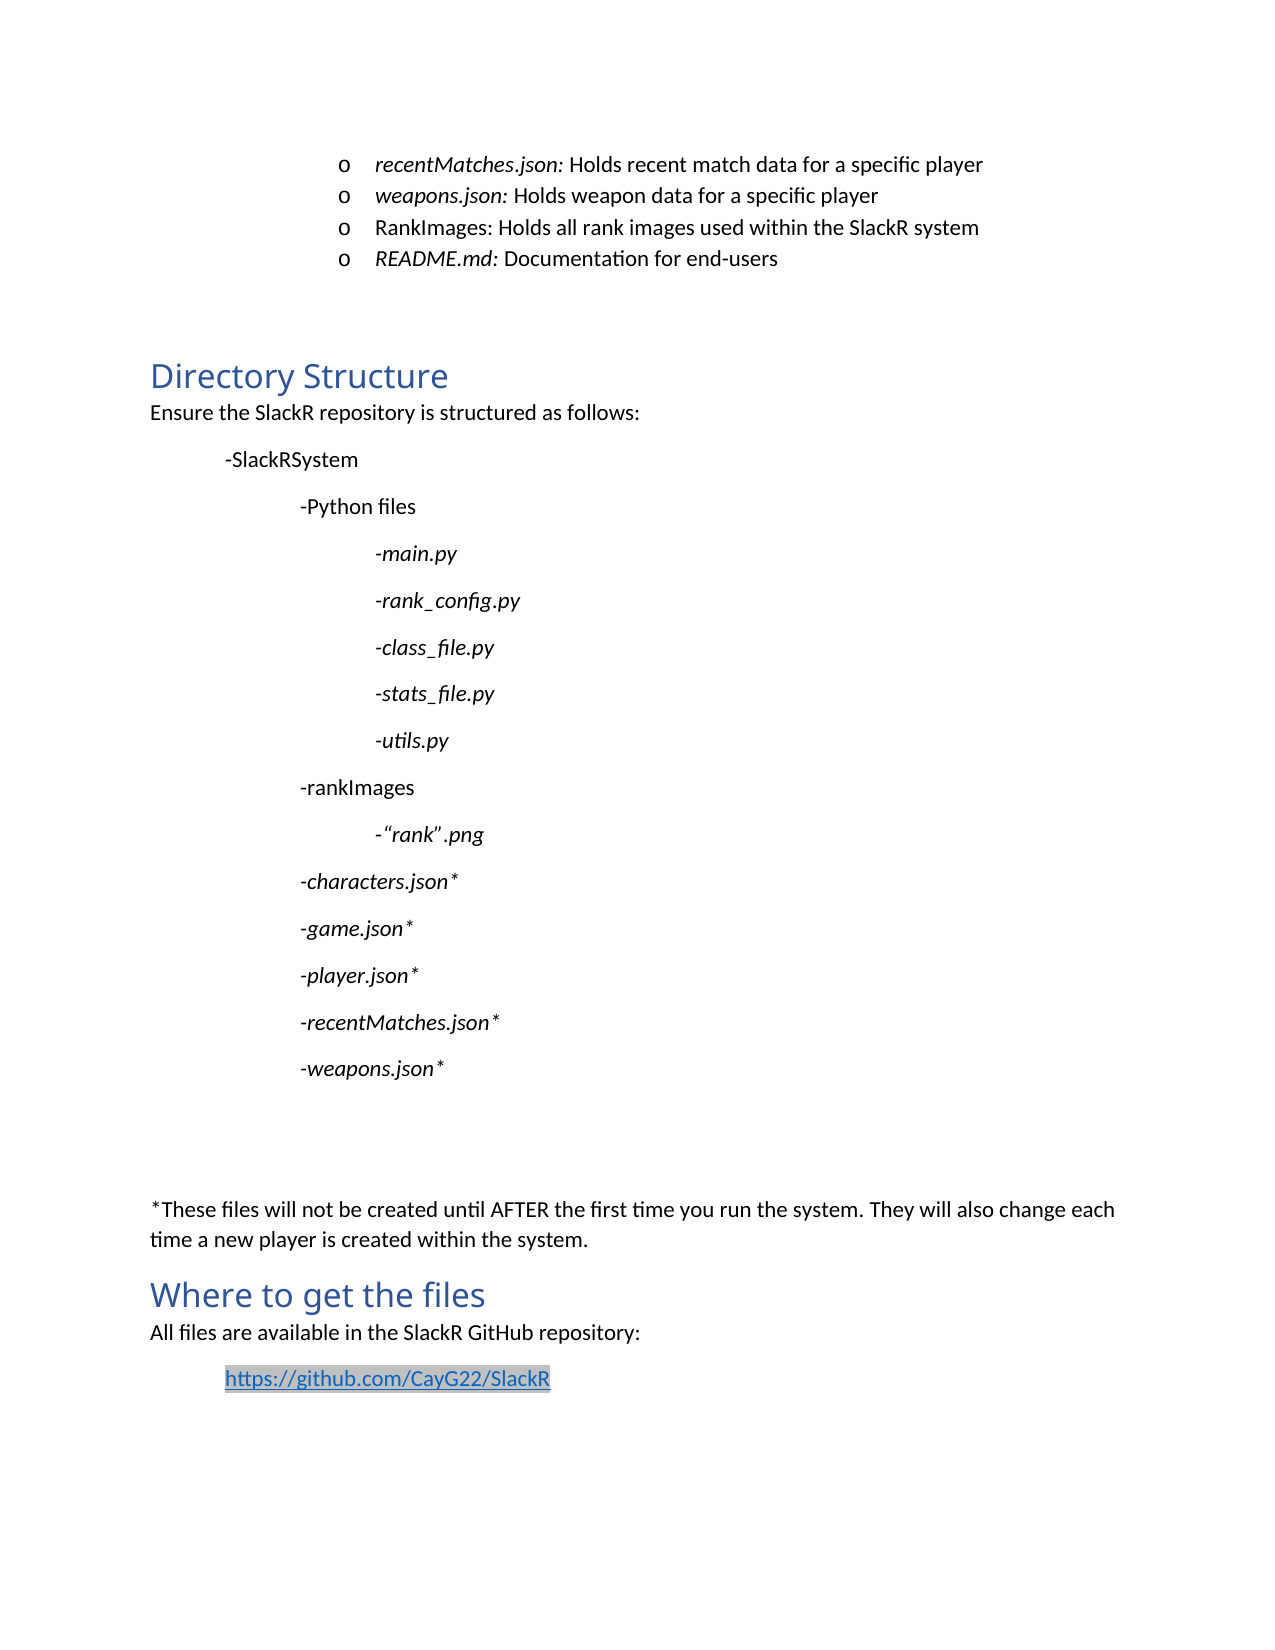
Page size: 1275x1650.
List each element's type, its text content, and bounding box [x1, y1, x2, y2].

text -main.py [150, 539, 1125, 567]
list weapons.json: Holds weapon data for a specific player [337, 181, 1125, 211]
text https://github.com/CayG22/SlackR [150, 1364, 1125, 1393]
text -“rank”.png [150, 820, 1125, 848]
text Ensure the SlackR repository is structured as follows: [150, 398, 1125, 426]
text -characters.json* [150, 867, 1125, 895]
text -game.json* [150, 914, 1125, 942]
text -Python files [150, 492, 1125, 520]
text *These files will not be created until AFTER the first time you run the system. They will also change each time a new player is created within the system. [150, 1195, 1125, 1253]
text -utils.py [150, 726, 1125, 754]
text -player.json* [150, 961, 1125, 989]
text -SlackRSystem [150, 445, 1125, 473]
subtitle Directory Structure [150, 353, 1125, 398]
text -stats_file.py [150, 679, 1125, 708]
text -rank_config.py [150, 586, 1125, 614]
list recentMatches.json: Holds recent match data for a specific player [337, 150, 1125, 179]
list README.md: Documentation for end-users [337, 244, 1125, 273]
subtitle Where to get the files [150, 1272, 1125, 1318]
text All files are available in the SlackR GitHub repository: [150, 1318, 1125, 1346]
list RankImages: Holds all rank images used within the SlackR system [337, 213, 1125, 242]
text -weapons.json* [150, 1054, 1125, 1083]
text -recentMatches.json* [150, 1008, 1125, 1036]
text -rankImages [150, 773, 1125, 801]
text -class_file.py [150, 633, 1125, 661]
